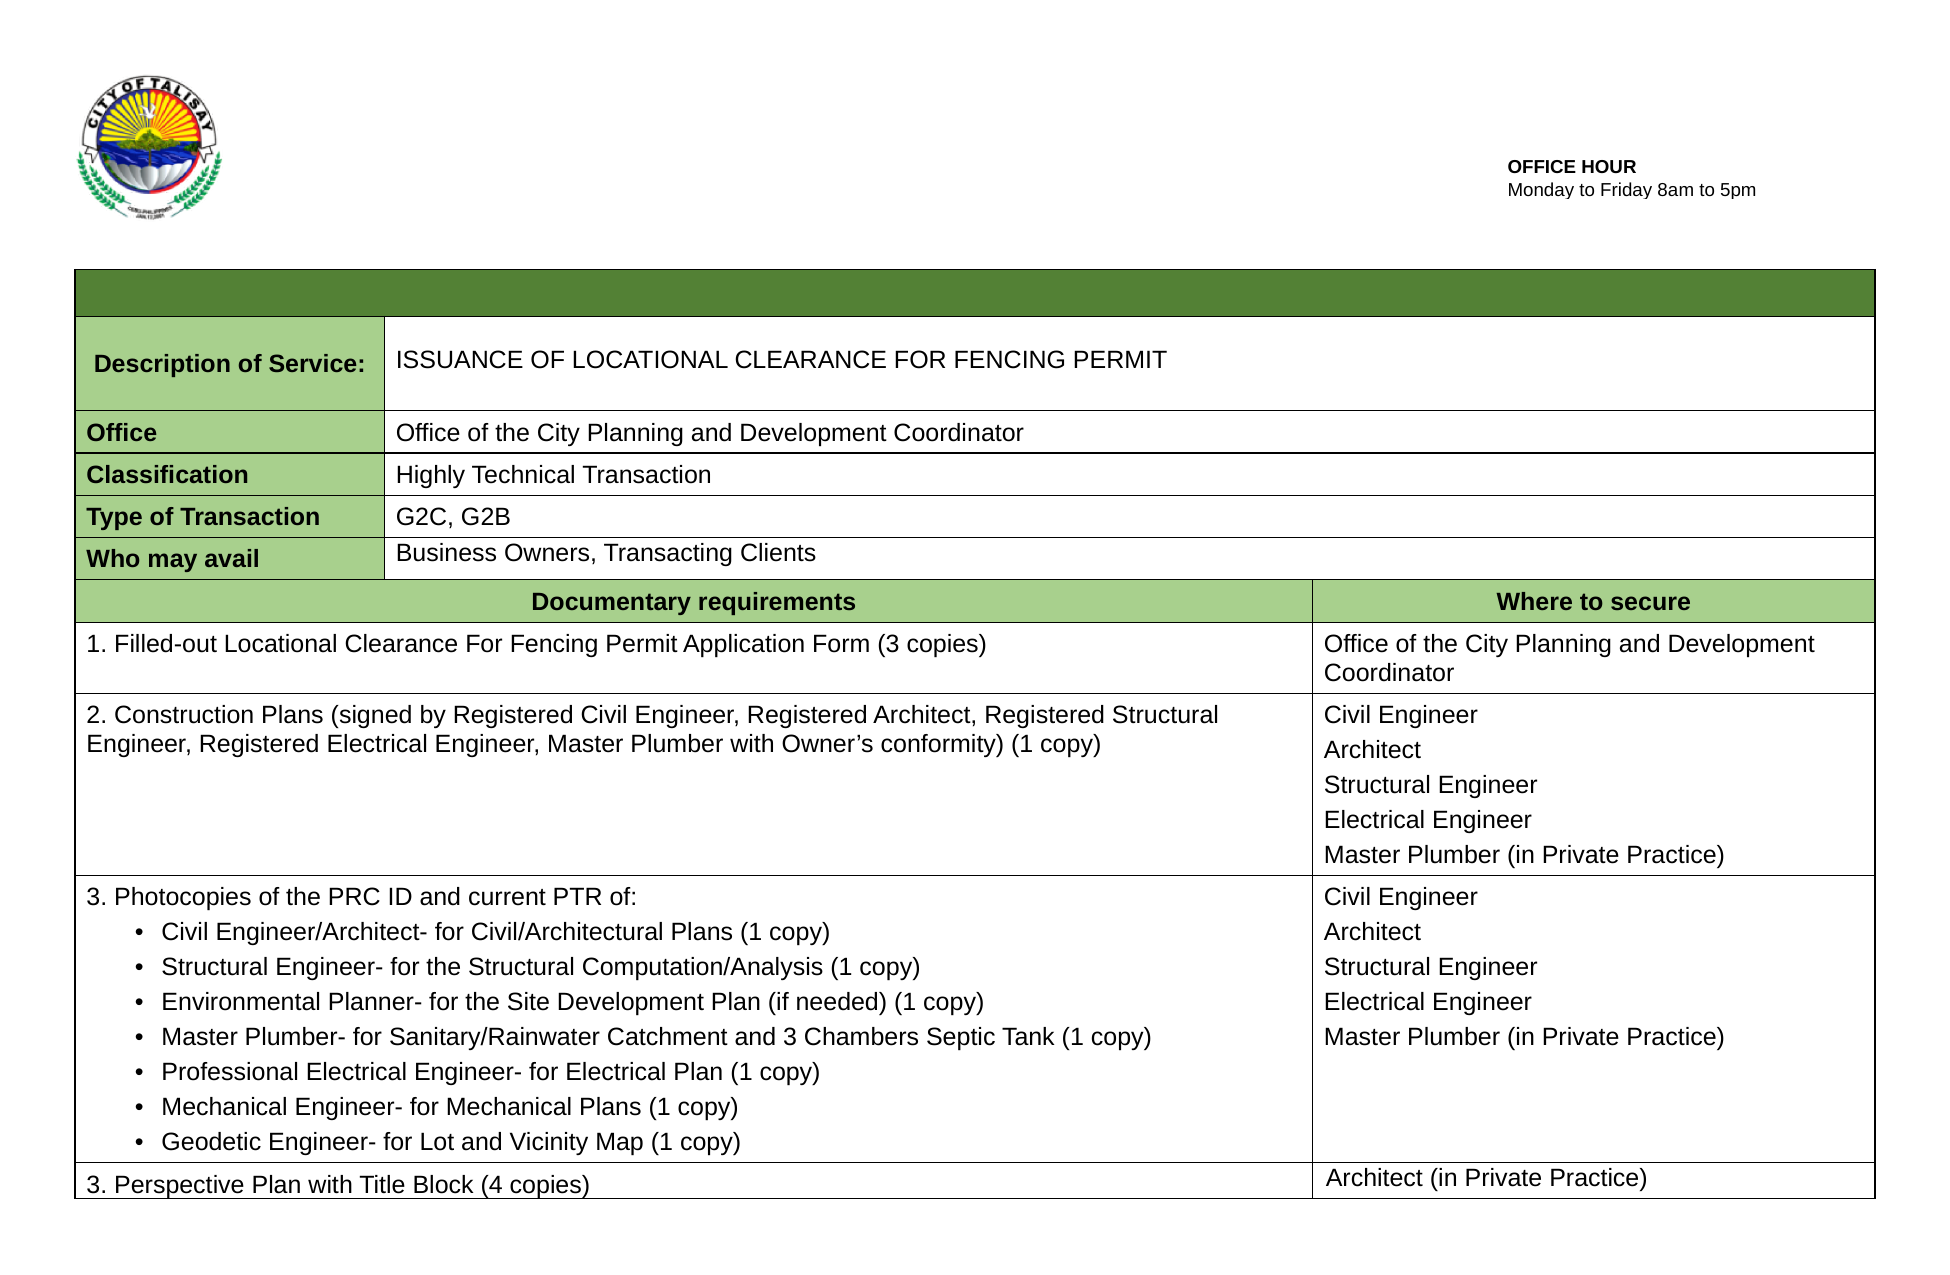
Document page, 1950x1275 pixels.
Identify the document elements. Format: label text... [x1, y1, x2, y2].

picture [75, 73, 224, 222]
table_cell 2. Construction Plans (signed by Registered Civil Engineer, Registered Architect, Registered Structural Engineer, Registered Electrical Engineer, Master Plumber with Owner’s conformity) (1 copy) [76, 694, 1312, 875]
table_cell ISSUANCE OF LOCATIONAL CLEARANCE FOR FENCING PERMIT [385, 317, 1874, 410]
table_cell Business Owners, Transacting Clients [385, 538, 1874, 579]
table_cell Architect (in Private Practice) [1313, 1163, 1874, 1198]
table_cell Type of Transaction [76, 496, 384, 537]
table_cell Office of the City Planning and Development Coordinator [1313, 623, 1874, 693]
table_cell Civil Engineer Architect Structural Engineer Electrical Engineer Master Plumber (in Private Practice) [1313, 694, 1874, 875]
table_cell Description of Service: [76, 317, 384, 410]
table_cell 1. Filled-out Locational Clearance For Fencing Permit Application Form (3 copies) [76, 623, 1312, 693]
table_cell Who may avail [76, 538, 384, 579]
table_cell Documentary requirements [76, 580, 1312, 622]
table_cell Office of the City Planning and Development Coordinator [385, 411, 1874, 452]
table_cell Highly Technical Transaction [385, 454, 1874, 495]
table_cell G2C, G2B [385, 496, 1874, 537]
table_cell Civil Engineer Architect Structural Engineer Electrical Engineer Master Plumber (in Private Practice) [1313, 876, 1874, 1162]
table_header [76, 270, 1874, 316]
table_cell 3. Perspective Plan with Title Block (4 copies) [76, 1163, 1312, 1198]
table_cell Office [76, 411, 384, 452]
table_cell Where to secure [1313, 580, 1874, 622]
table_cell 3. Photocopies of the PRC ID and current PTR of: • Civil Engineer/Architect- for Civil/Architectural Plans (1 copy) • Structural Engineer- for the Structural Computation/Analysis (1 copy) • Environmental Planner- for the Site Development Plan (if needed) (1 copy) • Master Plumber- for Sanitary/Rainwater Catchment and 3 Chambers Septic Tank (1 copy) • Professional Electrical Engineer- for Electrical Plan (1 copy) • Mechanical Engineer- for Mechanical Plans (1 copy) • Geodetic Engineer- for Lot and Vicinity Map (1 copy) [76, 876, 1312, 1162]
table_cell Classification [76, 454, 384, 495]
